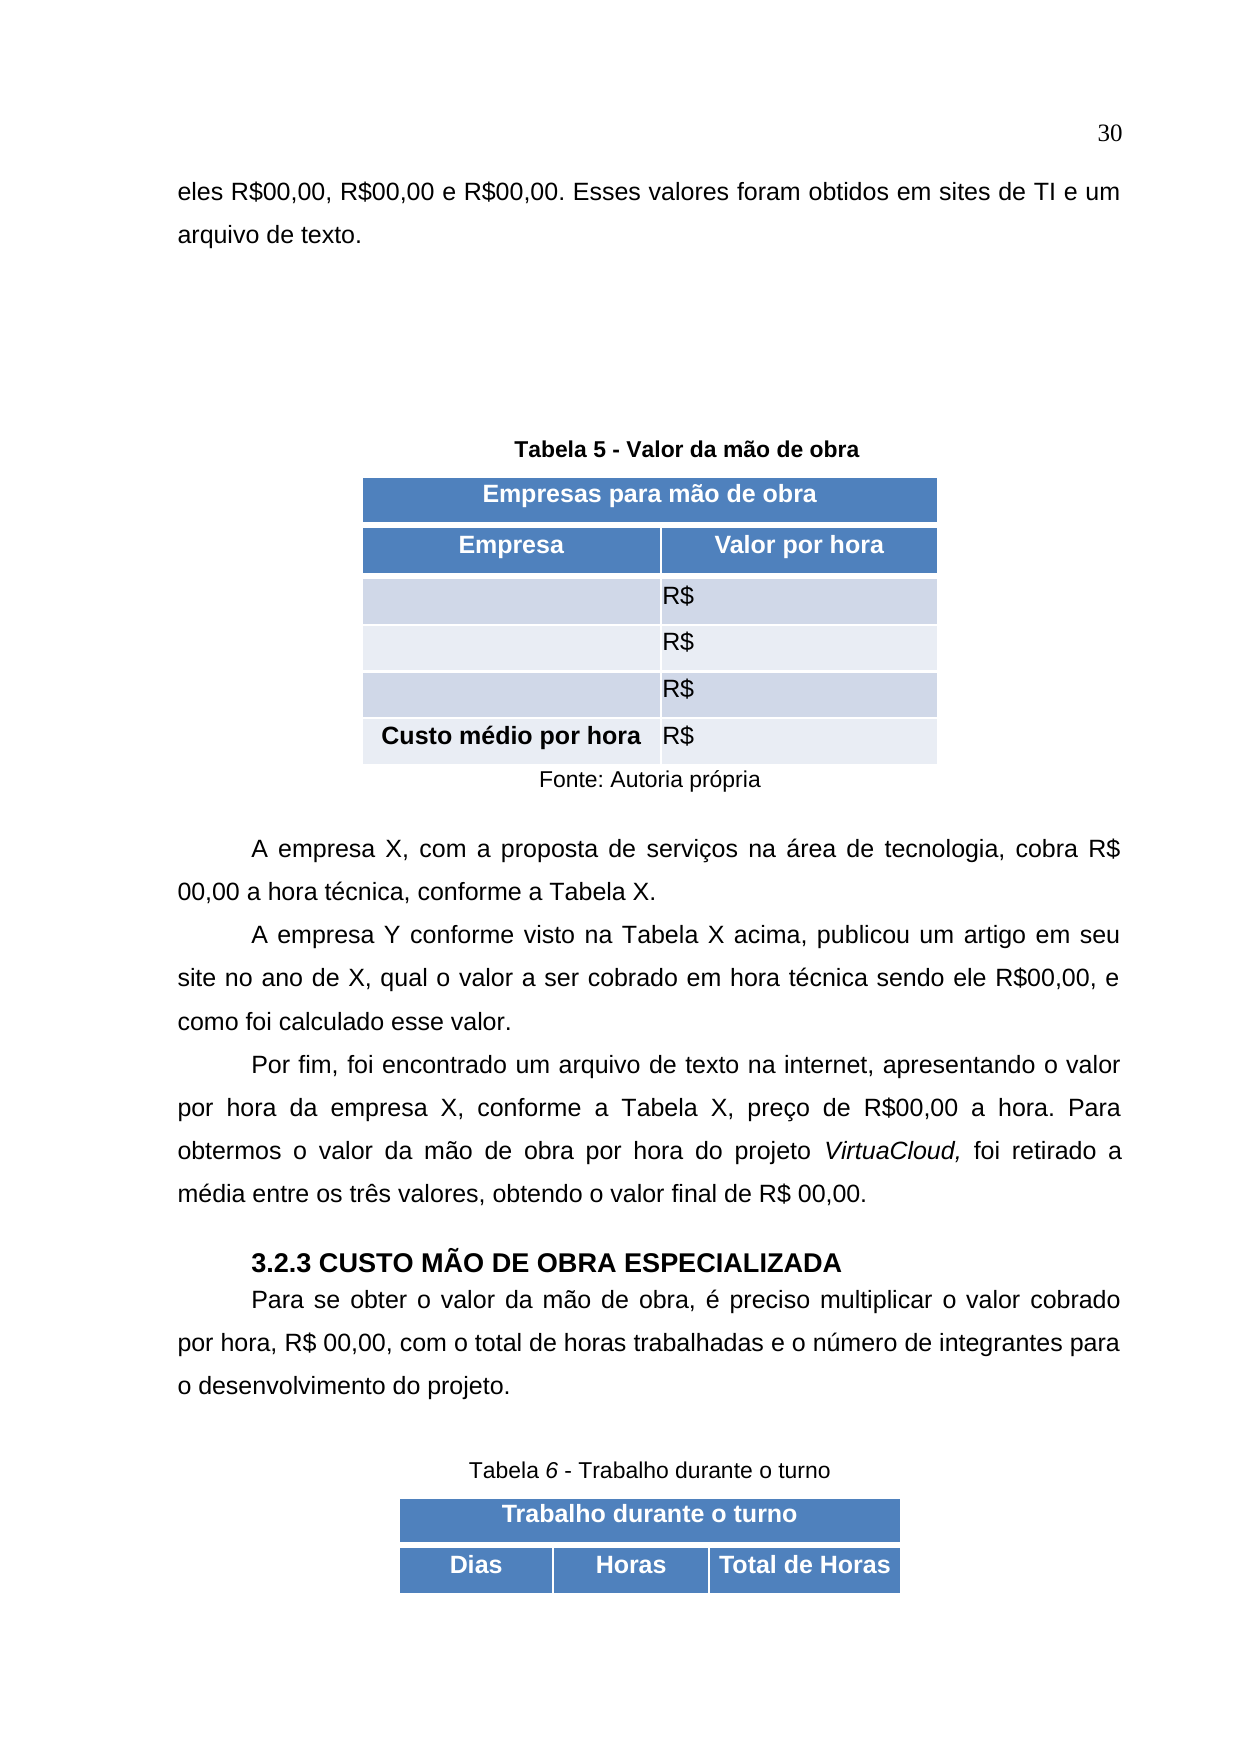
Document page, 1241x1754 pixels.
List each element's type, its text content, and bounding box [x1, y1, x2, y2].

table_header Empresas para mão de obra [363, 478, 937, 522]
table_cell Horas [554, 1548, 708, 1593]
table_cell Empresa [363, 528, 660, 573]
table_cell R$ [662, 673, 937, 717]
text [177, 177, 1122, 249]
table_cell [363, 579, 660, 624]
table_cell R$ [662, 626, 937, 670]
text A empresa X, com a proposta de serviços na área de tecnologia, cobra R$ 00,00 a hora técnica, conforme a Tabela X. [177, 834, 1122, 906]
table_header Trabalho durante o turno [400, 1499, 900, 1542]
table_cell Valor por hora [662, 528, 937, 573]
table_cell R$ [662, 579, 937, 624]
text A empresa Y conforme visto na Tabela X acima, publicou um artigo em seu site no ano de X, qual o valor a ser cobrado em hora técnica sendo ele R$00,00, e como foi calculado esse valor. [177, 920, 1122, 1035]
table_cell [363, 626, 660, 670]
text Tabela 5 - Valor da mão de obra [177, 436, 1122, 462]
table_cell Dias [400, 1548, 552, 1593]
table_cell Total de Horas [710, 1548, 900, 1593]
table_cell R$ [662, 719, 937, 764]
table_cell Custo médio por hora [363, 719, 660, 764]
text Fonte: Autoria própria [177, 766, 1122, 792]
text Tabela 6 - Trabalho durante o turno [177, 1457, 1122, 1483]
text Por fim, foi encontrado um arquivo de texto na internet, apresentando o valor por hora da empresa X, conforme a Tabela X, preço de R$00,00 a hora. Para obtermos o valor da mão de obra por hora do projeto VirtuaCloud, foi retirado a média entre os três valores, obtendo o valor final de R$ 00,00. [177, 1050, 1122, 1208]
table_cell [363, 673, 660, 717]
subtitle 3.2.3 CUSTO MÃO DE OBRA ESPECIALIZADA [177, 1247, 1122, 1278]
text Para se obter o valor da mão de obra, é preciso multiplicar o valor cobrado por hora, R$ 00,00, com o total de horas trabalhadas e o número de integrantes para o desenvolvimento do projeto. [177, 1285, 1122, 1400]
